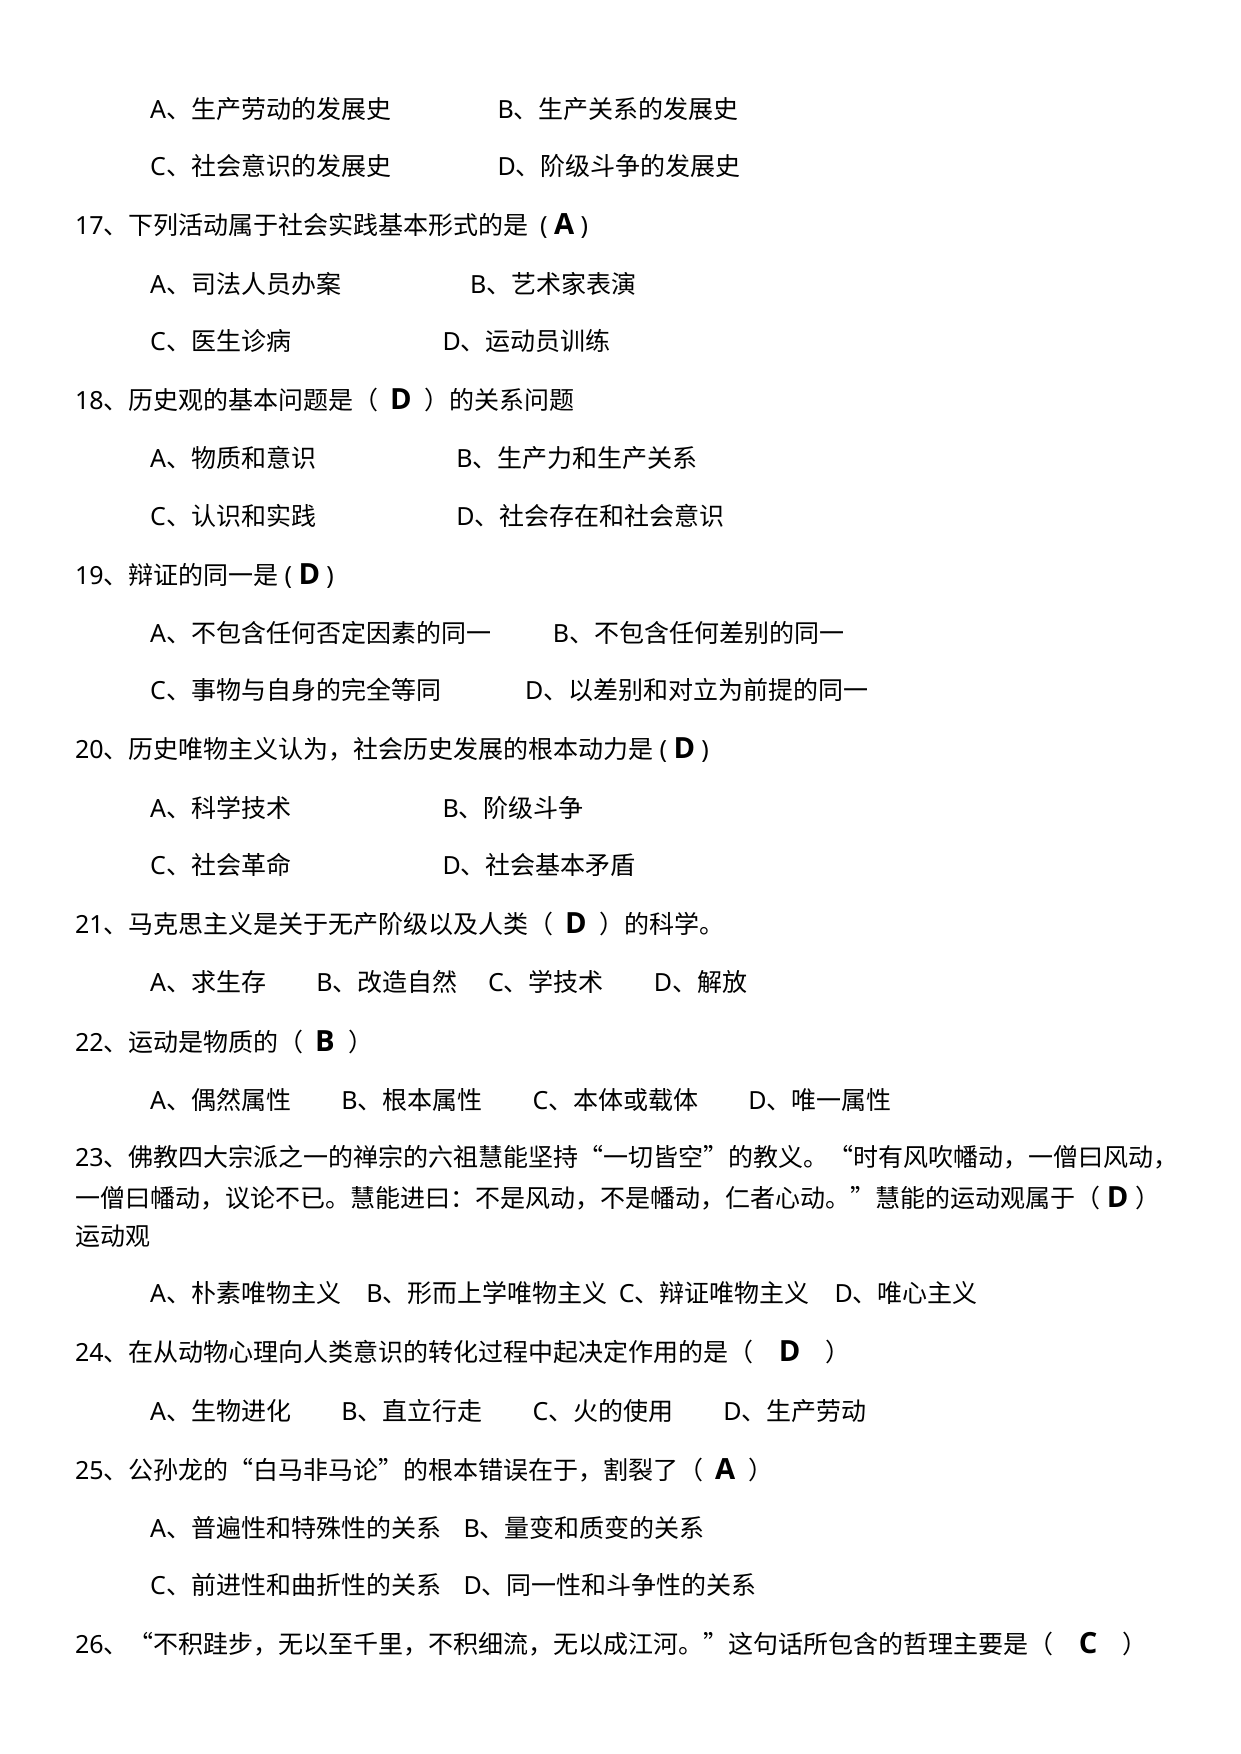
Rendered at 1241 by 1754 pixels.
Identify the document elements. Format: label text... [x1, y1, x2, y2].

text A、朴素唯物主义 B、形而上学唯物主义 C、辩证唯物主义 D、唯心主义 [75, 1273, 1165, 1309]
text A、司法人员办案 B、艺术家表演 [75, 264, 1165, 300]
text A、物质和意识 B、生产力和生产关系 [75, 439, 1165, 475]
text 22、运动是物质的（ B ） [75, 1020, 1165, 1060]
text 26、“不积跬步，无以至千里，不积细流，无以成江河。”这句话所包含的哲理主要是（ C ） [75, 1623, 1165, 1662]
text 17、下列活动属于社会实践基本形式的是 ( A ) [75, 204, 1165, 243]
text A、普遍性和特殊性的关系 B、量变和质变的关系 [75, 1508, 1165, 1545]
text C、前进性和曲折性的关系 D、同一性和斗争性的关系 [75, 1566, 1165, 1602]
text 20、历史唯物主义认为，社会历史发展的根本动力是 ( D ) [75, 728, 1165, 767]
text A、科学技术 B、阶级斗争 [75, 788, 1165, 824]
text C、事物与自身的完全等同 D、以差别和对立为前提的同一 [75, 671, 1165, 707]
text 23、佛教四大宗派之一的禅宗的六祖慧能坚持“一切皆空”的教义。“时有风吹幡动，一僧曰风动，一僧曰幡动，议论不已。慧能进曰：不是风动，不是幡动，仁者心动。”慧能的运动观属于（ D ）运动观 [75, 1138, 1165, 1252]
text C、社会意识的发展史 D、阶级斗争的发展史 [75, 147, 1165, 183]
text A、生物进化 B、直立行走 C、火的使用 D、生产劳动 [75, 1391, 1165, 1427]
text A、求生存 B、改造自然 C、学技术 D、解放 [75, 963, 1165, 999]
text A、生产劳动的发展史 B、生产关系的发展史 [75, 89, 1165, 126]
text 21、马克思主义是关于无产阶级以及人类（ D ）的科学。 [75, 902, 1165, 942]
text 24、在从动物心理向人类意识的转化过程中起决定作用的是（ D ） [75, 1330, 1165, 1370]
text C、认识和实践 D、社会存在和社会意识 [75, 496, 1165, 532]
text C、医生诊病 D、运动员训练 [75, 321, 1165, 357]
text A、偶然属性 B、根本属性 C、本体或载体 D、唯一属性 [75, 1081, 1165, 1117]
text C、社会革命 D、社会基本矛盾 [75, 845, 1165, 882]
text 19、辩证的同一是 ( D ) [75, 553, 1165, 593]
text 18、历史观的基本问题是（ D ）的关系问题 [75, 378, 1165, 418]
text 25、公孙龙的“白马非马论”的根本错误在于，割裂了（ A ） [75, 1448, 1165, 1488]
text A、不包含任何否定因素的同一 B、不包含任何差别的同一 [75, 613, 1165, 650]
